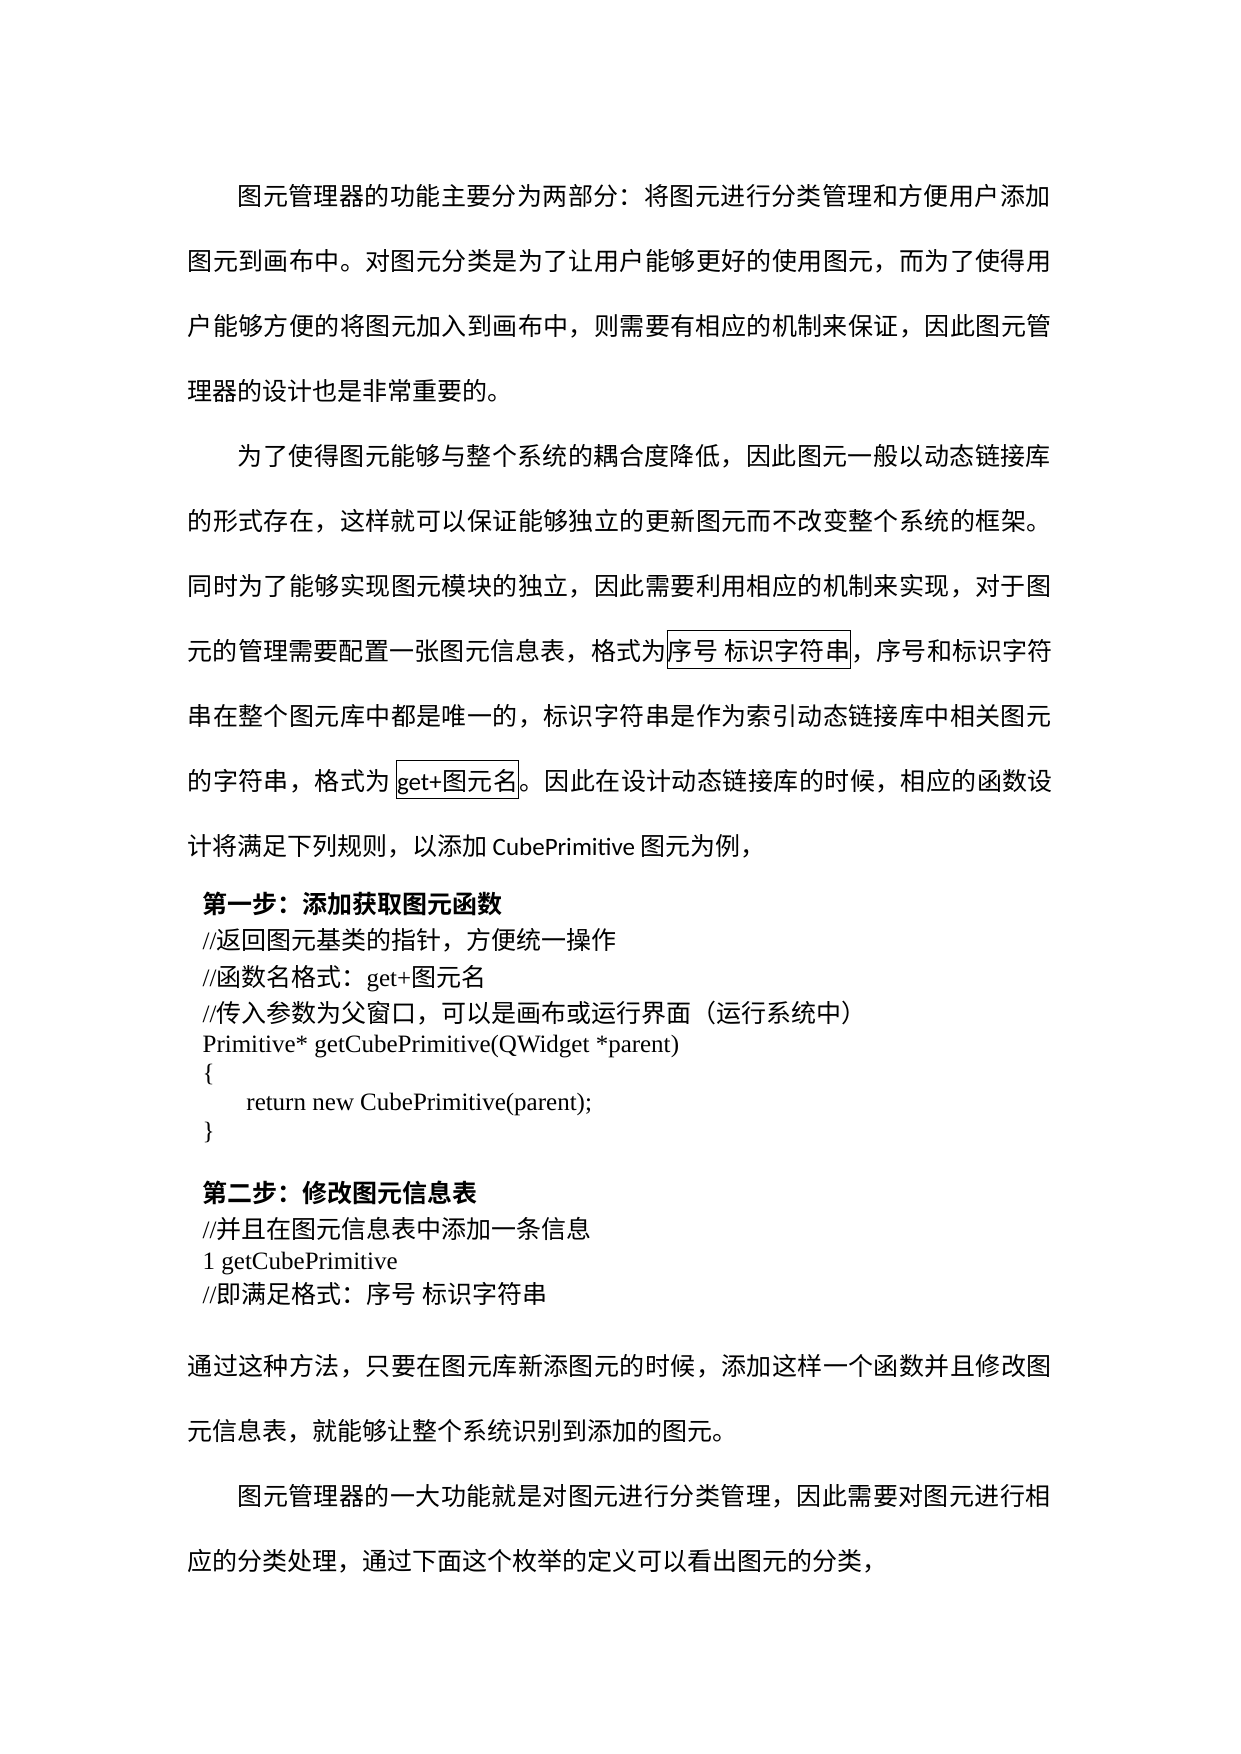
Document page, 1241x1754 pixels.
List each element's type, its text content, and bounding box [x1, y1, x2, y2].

text 为了使得图元能够与整个系统的耦合度降低，因此图元一般以动态链接库的形式存在，这样就可以保证能够独立的更新图元而不改变整个系统的框架。同时为了能够实现图元模块的独立，因此需要利用相应的机制来实现，对于图元的管理需要配置一张图元信息表，格式为序号 标识字符串，序号和标识字符串在整个图元库中都是唯一的，标识字符串是作为索引动态链接库中相关图元的字符串，格式为get+图元名。因此在设计动态链接库的时候，相应的函数设计将满足下列规则，以添加CubePrimitive图元为例， [187, 422, 1053, 877]
text 通过这种方法，只要在图元库新添图元的时候，添加这样一个函数并且修改图元信息表，就能够让整个系统识别到添加的图元。 [187, 1332, 1053, 1462]
text 图元管理器的功能主要分为两部分：将图元进行分类管理和方便用户添加图元到画布中。对图元分类是为了让用户能够更好的使用图元，而为了使得用户能够方便的将图元加入到画布中，则需要有相应的机制来保证，因此图元管理器的设计也是非常重要的。 [187, 162, 1053, 422]
text 图元管理器的一大功能就是对图元进行分类管理，因此需要对图元进行相应的分类处理，通过下面这个枚举的定义可以看出图元的分类， [187, 1462, 1053, 1592]
